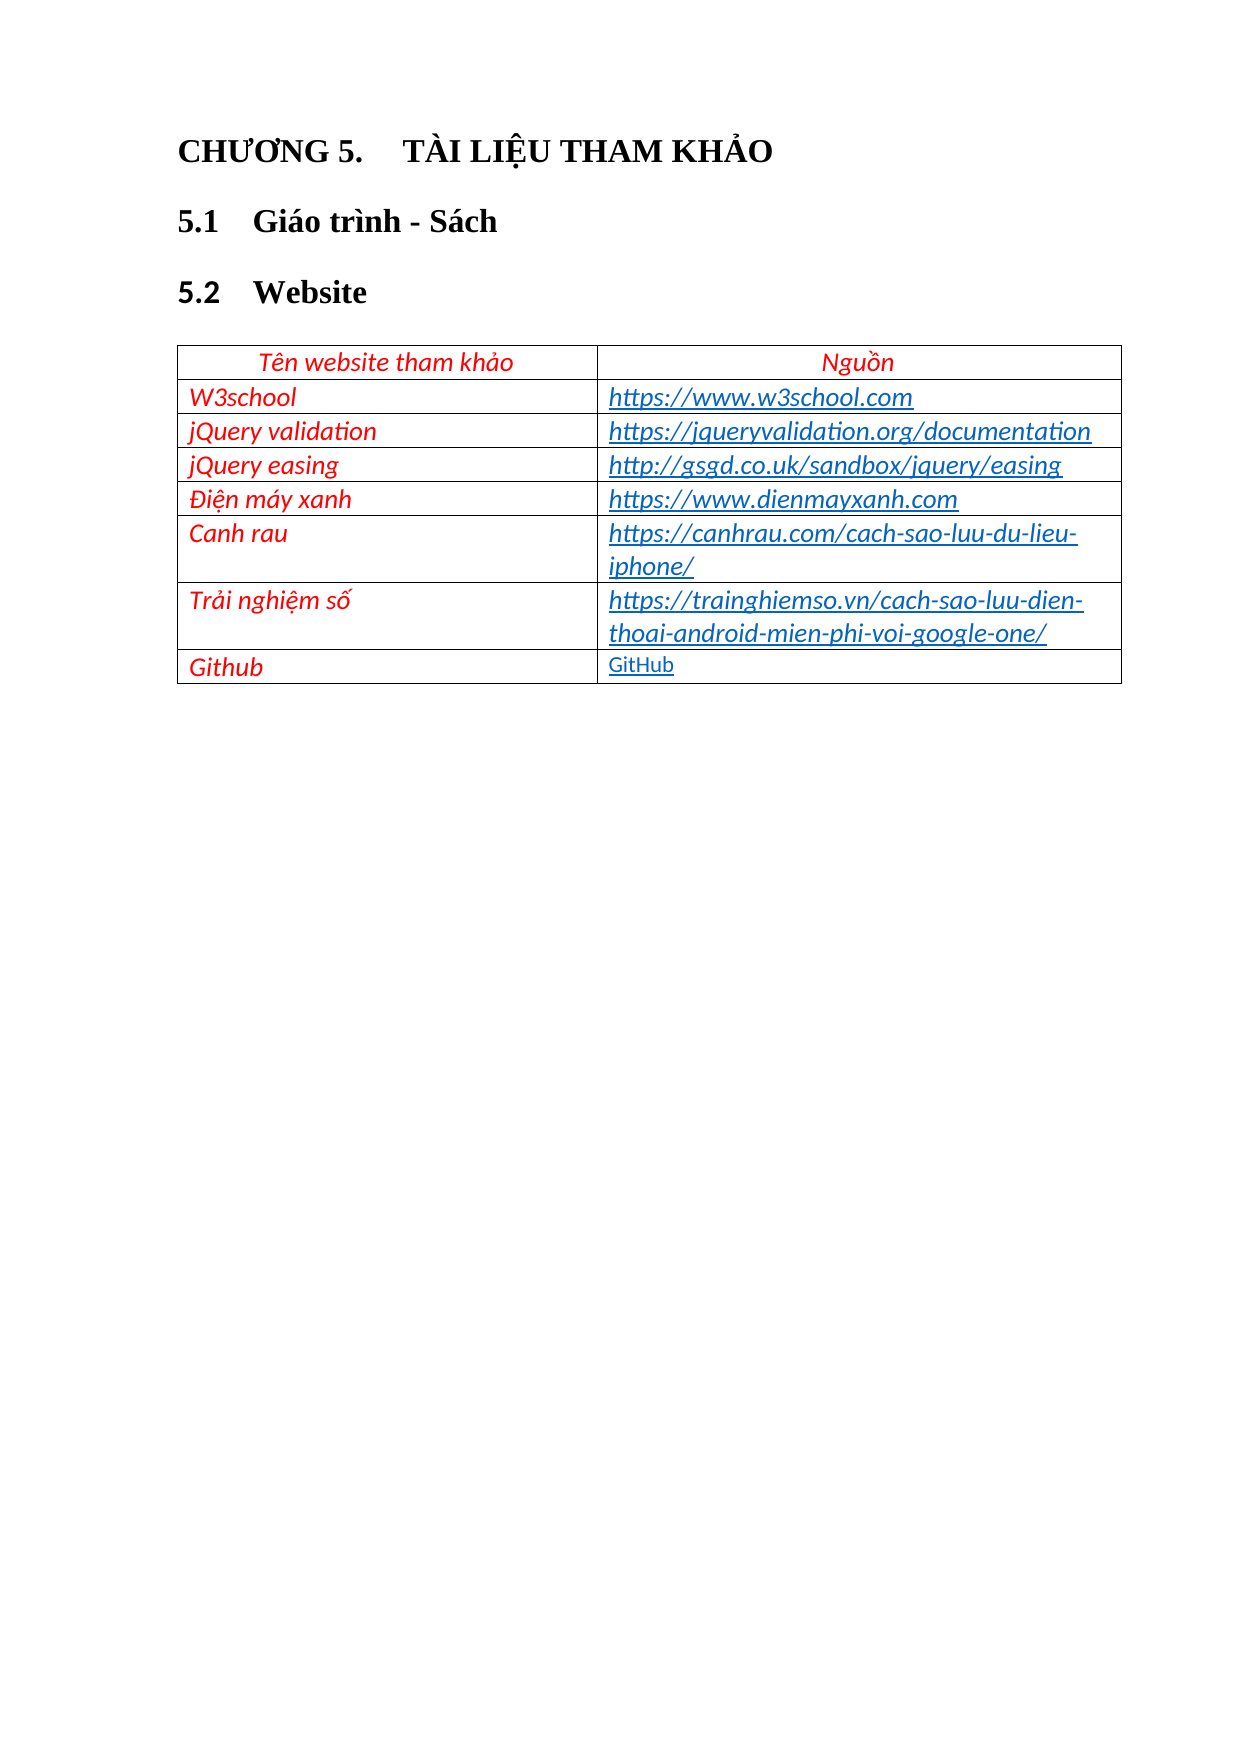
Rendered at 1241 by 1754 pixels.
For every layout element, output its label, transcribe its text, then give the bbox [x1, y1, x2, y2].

table_cell jQuery easing [178, 448, 597, 481]
table_cell https://canhrau.com/cach-sao-luu-du-lieu-iphone/ [598, 516, 1121, 582]
table_cell http://gsgd.co.uk/sandbox/jquery/easing [598, 448, 1121, 481]
subtitle Website [177, 271, 1122, 312]
table_cell Trải nghiệm số [178, 583, 597, 649]
table_cell https://www.w3school.com [598, 380, 1121, 413]
table_cell W3school [178, 380, 597, 413]
table_cell Github [178, 650, 597, 683]
table_cell https://www.dienmayxanh.com [598, 482, 1121, 515]
table_cell Canh rau [178, 516, 597, 582]
subtitle Giáo trình - Sách [177, 201, 1122, 239]
table_header Nguồn [598, 346, 1121, 379]
subtitle TÀI LIỆU THAM KHẢO [177, 131, 1122, 169]
table_header Tên website tham khảo [178, 346, 597, 379]
table_cell Điện máy xanh [178, 482, 597, 515]
table_cell jQuery validation [178, 414, 597, 447]
table_cell https://jqueryvalidation.org/documentation [598, 414, 1121, 447]
table_cell GitHub [598, 650, 1121, 683]
table_cell https://trainghiemso.vn/cach-sao-luu-dien-thoai-android-mien-phi-voi-google-one/ [598, 583, 1121, 649]
